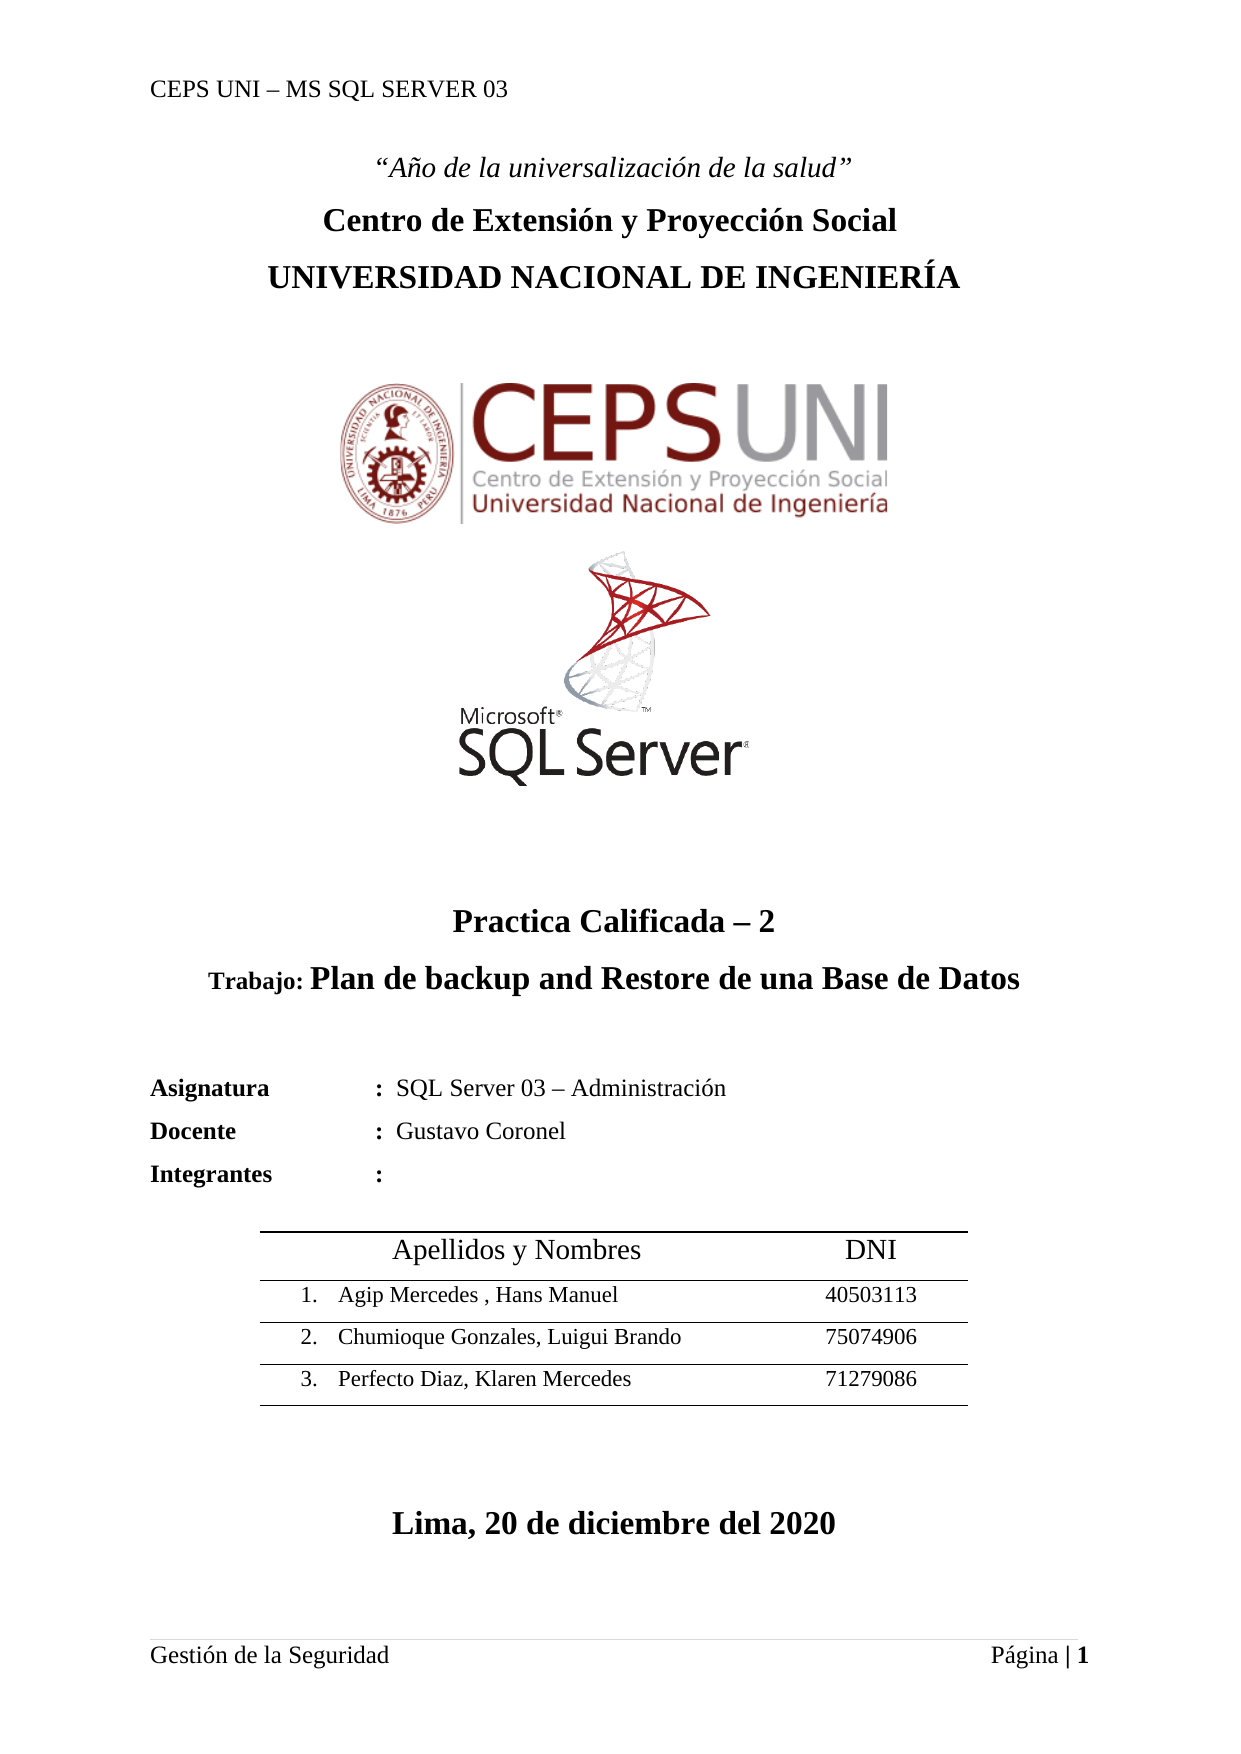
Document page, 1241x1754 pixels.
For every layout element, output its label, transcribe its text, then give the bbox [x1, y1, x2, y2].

table_header Apellidos y Nombres [260, 1233, 773, 1280]
text Trabajo: Plan de backup and Restore de una Base de Datos [150, 958, 1078, 997]
picture [459, 551, 750, 786]
table_cell Perfecto Diaz, Klaren Mercedes [260, 1365, 773, 1405]
text Centro de Extensión y Proyección Social UNIVERSIDAD NACIONAL DE INGENIERÍA [150, 200, 1078, 296]
text Docente : Gustavo Coronel [150, 1116, 1078, 1145]
table_cell 40503113 [774, 1281, 968, 1322]
table_cell 71279086 [774, 1365, 968, 1405]
picture [340, 383, 888, 524]
text Practica Calificada – 2 [150, 901, 1078, 939]
table_header DNI [774, 1233, 968, 1280]
text “Año de la universalización de la salud” [150, 150, 1078, 183]
table_cell 75074906 [774, 1323, 968, 1364]
text Integrantes : [150, 1159, 1078, 1188]
text Asignatura : SQL Server 03 – Administración [150, 1073, 1078, 1102]
text Lima, 20 de diciembre del 2020 [150, 1503, 1078, 1541]
table_cell Agip Mercedes , Hans Manuel [260, 1281, 773, 1322]
table_cell Chumioque Gonzales, Luigui Brando [260, 1323, 773, 1364]
